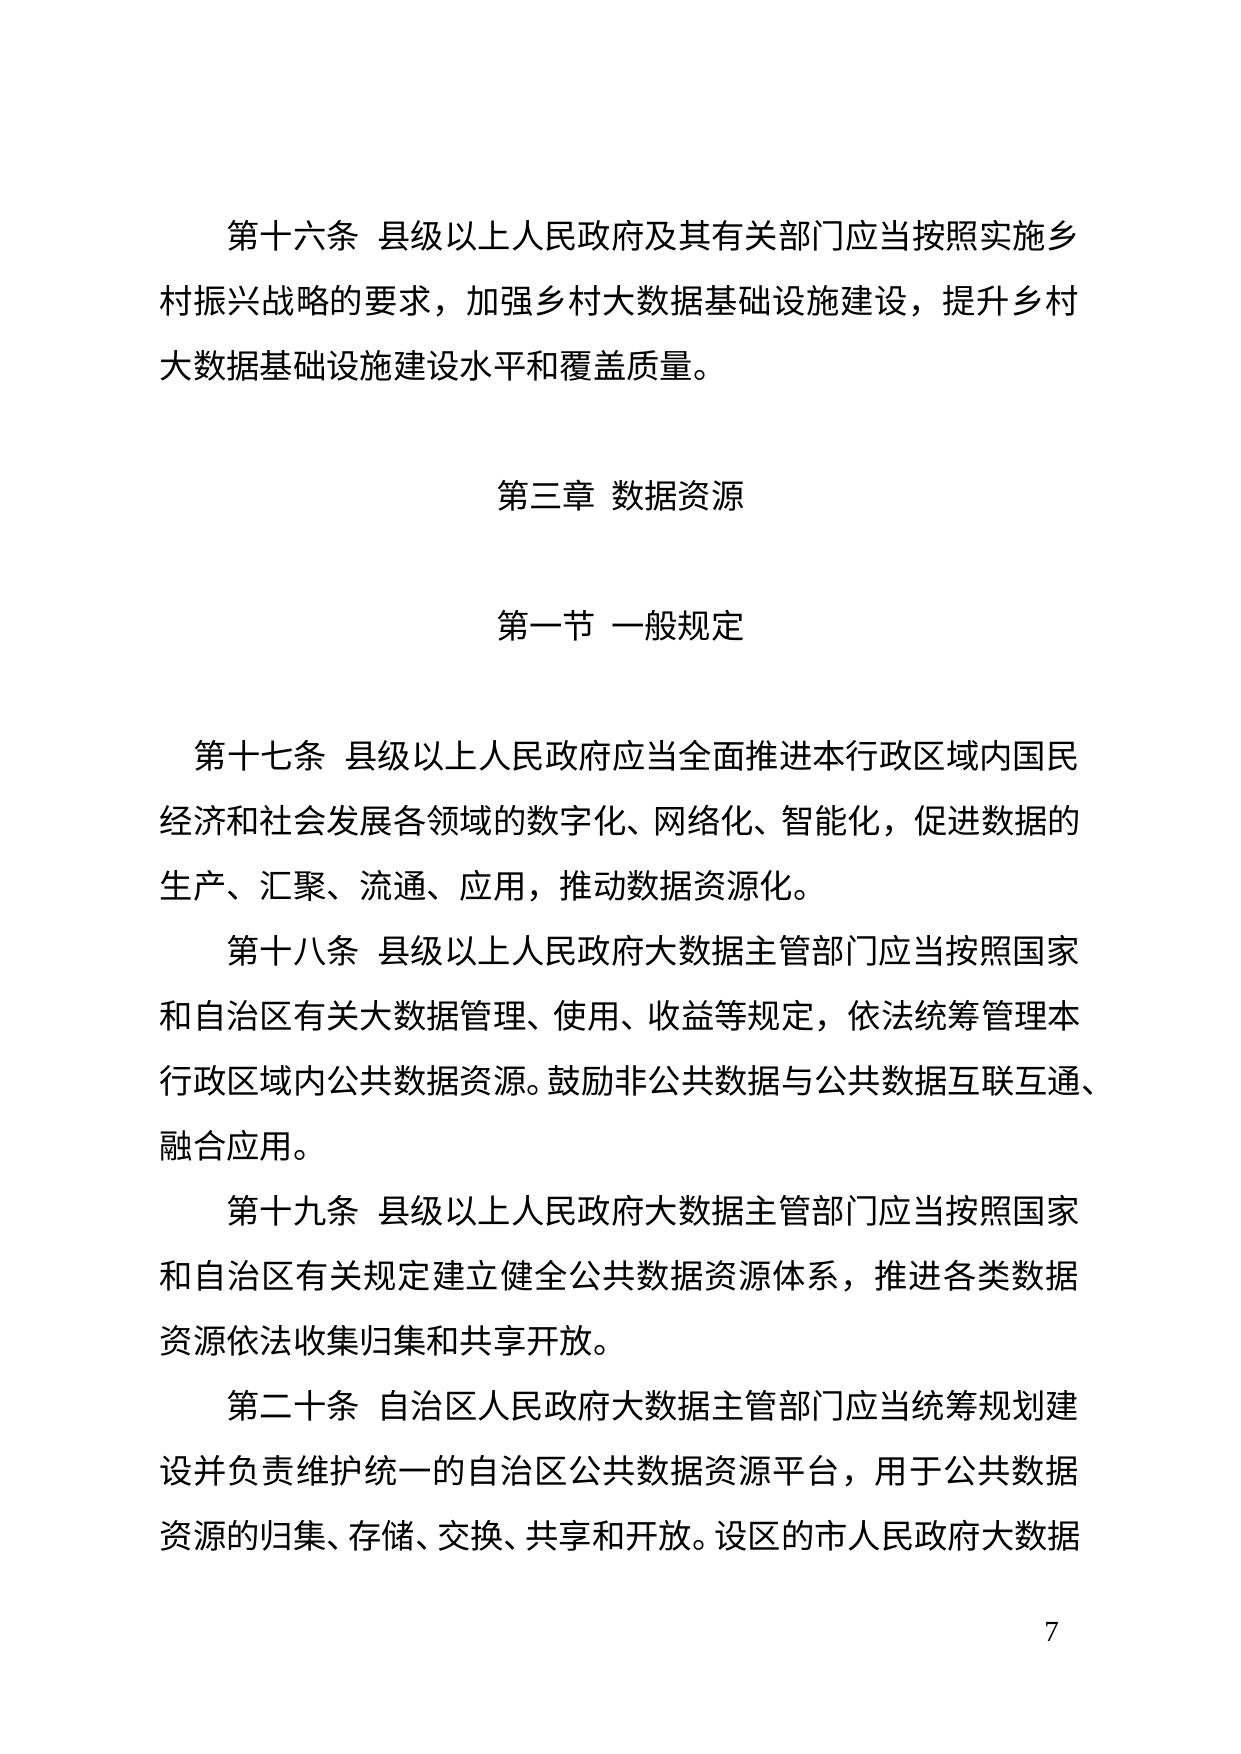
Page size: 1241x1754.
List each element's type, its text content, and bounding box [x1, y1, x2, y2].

text 第三章 数据资源 [159, 592, 1081, 657]
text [159, 1502, 1081, 1567]
text 第十八条 县级以上人民政府大数据主管部门应当按照国家和自治区有关大数据管理、使用、收益等规定，依法统筹管理本行政区域内公共数据资源。鼓励非公共数据与公共数据互联互通、融合应用。 [159, 1047, 1081, 1307]
text 第十九条 县级以上人民政府大数据主管部门应当按照国家和自治区有关规定建立健全公共数据资源体系，推进各类数据资源依法收集归集和共享开放。 [159, 1307, 1081, 1502]
text 第十七条 县级以上人民政府应当全面推进本行政区域内国民经济和社会发展各领域的数字化、网络化、智能化，促进数据的生产、汇聚、流通、应用，推动数据资源化。 [159, 852, 1081, 1047]
text 第十六条 县级以上人民政府及其有关部门应当按照实施乡村振兴战略的要求，加强乡村大数据基础设施建设，提升乡村大数据基础设施建设水平和覆盖质量。 [159, 332, 1081, 527]
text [159, 202, 1081, 332]
text 第一节 一般规定 [159, 722, 1081, 787]
